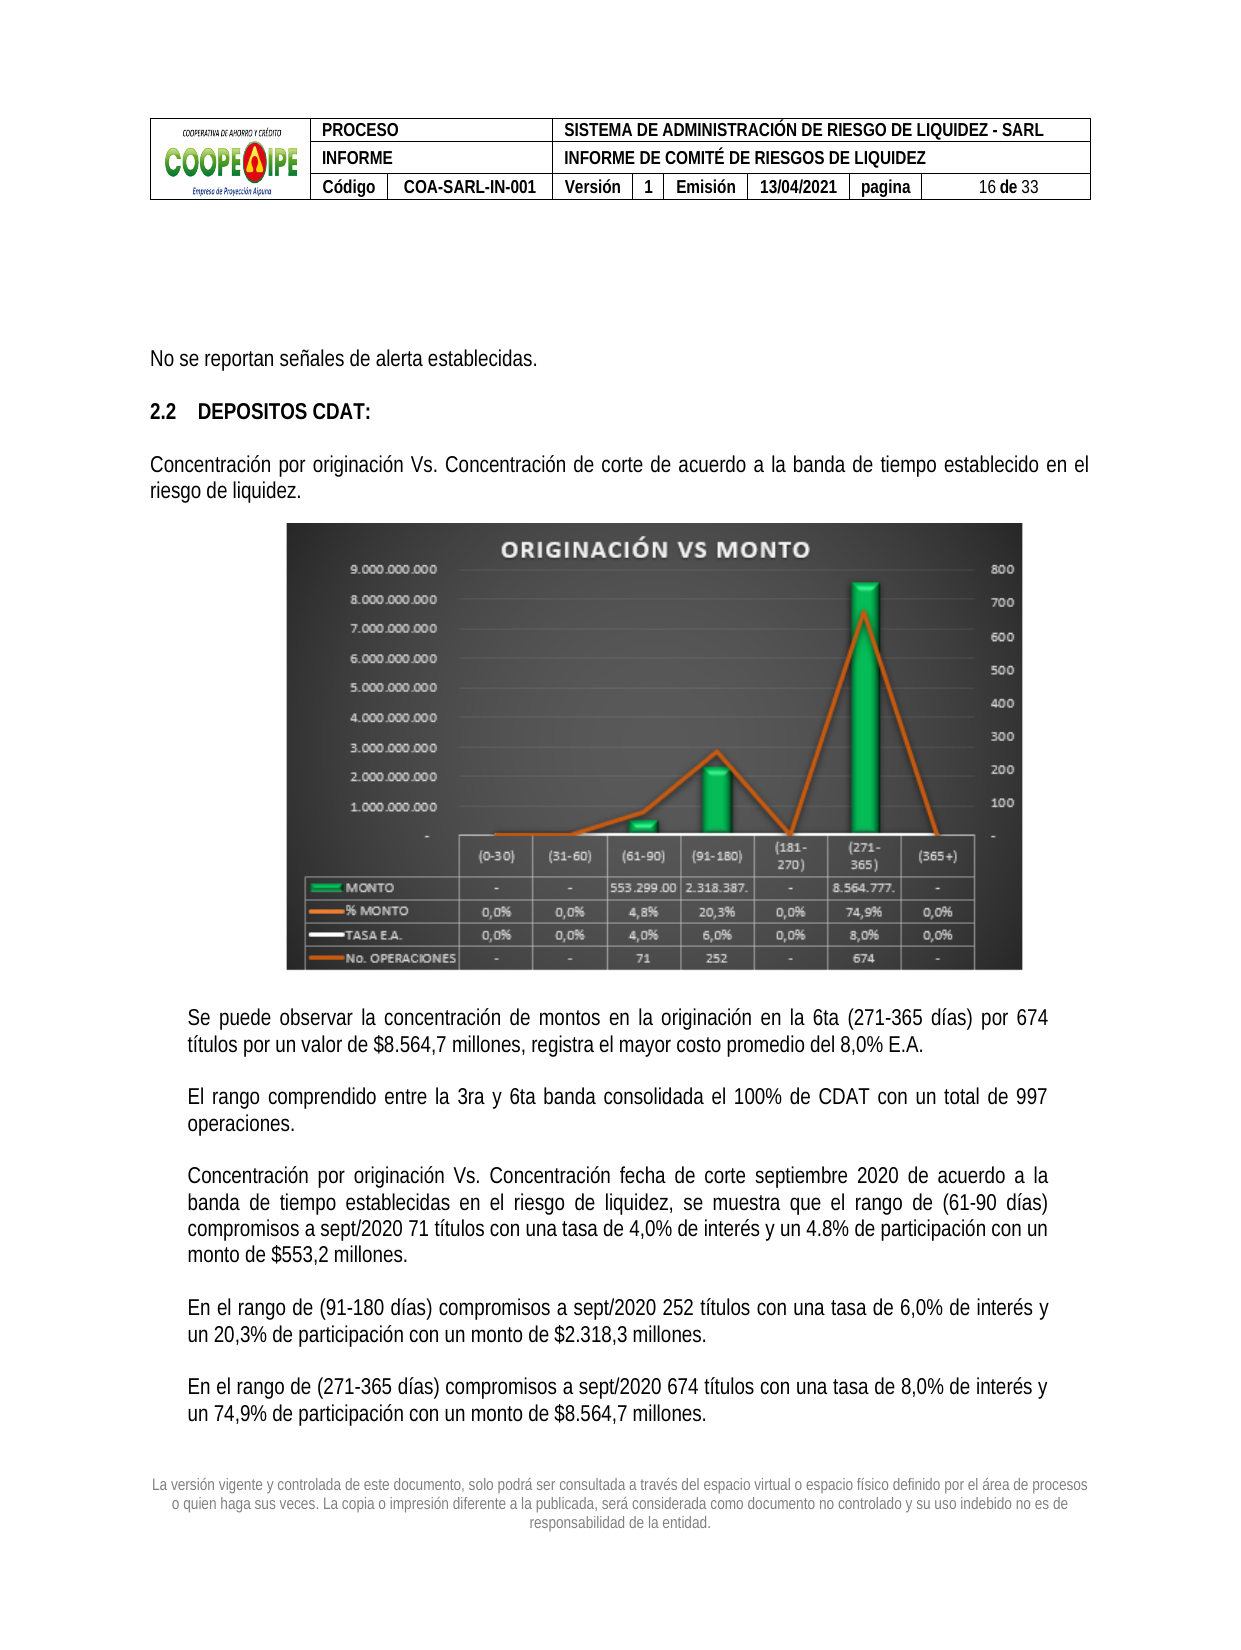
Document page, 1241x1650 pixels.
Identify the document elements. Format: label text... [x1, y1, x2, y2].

text Concentración por originación Vs. Concentración de corte de acuerdo a la banda de tiempo establecido en el riesgo de liquidez. [150, 451, 1090, 503]
picture [162, 119, 299, 200]
picture [286, 523, 1023, 973]
text Se puede observar la concentración de montos en la originación en la 6ta (271-365 días) por 674 títulos por un valor de $8.564,7 millones, registra el mayor costo promedio del 8,0% E.A. [187, 1004, 1049, 1057]
text El rango comprendido entre la 3ra y 6ta banda consolidada el 100% de CDAT con un total de 997 operaciones. [187, 1083, 1049, 1136]
text Concentración por originación Vs. Concentración fecha de corte septiembre 2020 de acuerdo a la banda de tiempo establecidas en el riesgo de liquidez, se muestra que el rango de (61-90 días) compromisos a sept/2020 71 títulos con una tasa de 4,0% de interés y un 4.8% de participación con un monto de $553,2 millones. [187, 1162, 1049, 1268]
list DEPOSITOS CDAT: [150, 398, 1090, 424]
text En el rango de (91-180 días) compromisos a sept/2020 252 títulos con una tasa de 6,0% de interés y un 20,3% de participación con un monto de $2.318,3 millones. [187, 1294, 1049, 1347]
text No se reportan señales de alerta establecidas. [150, 345, 1090, 372]
text En el rango de (271-365 días) compromisos a sept/2020 674 títulos con una tasa de 8,0% de interés y un 74,9% de participación con un monto de $8.564,7 millones. [187, 1373, 1049, 1426]
